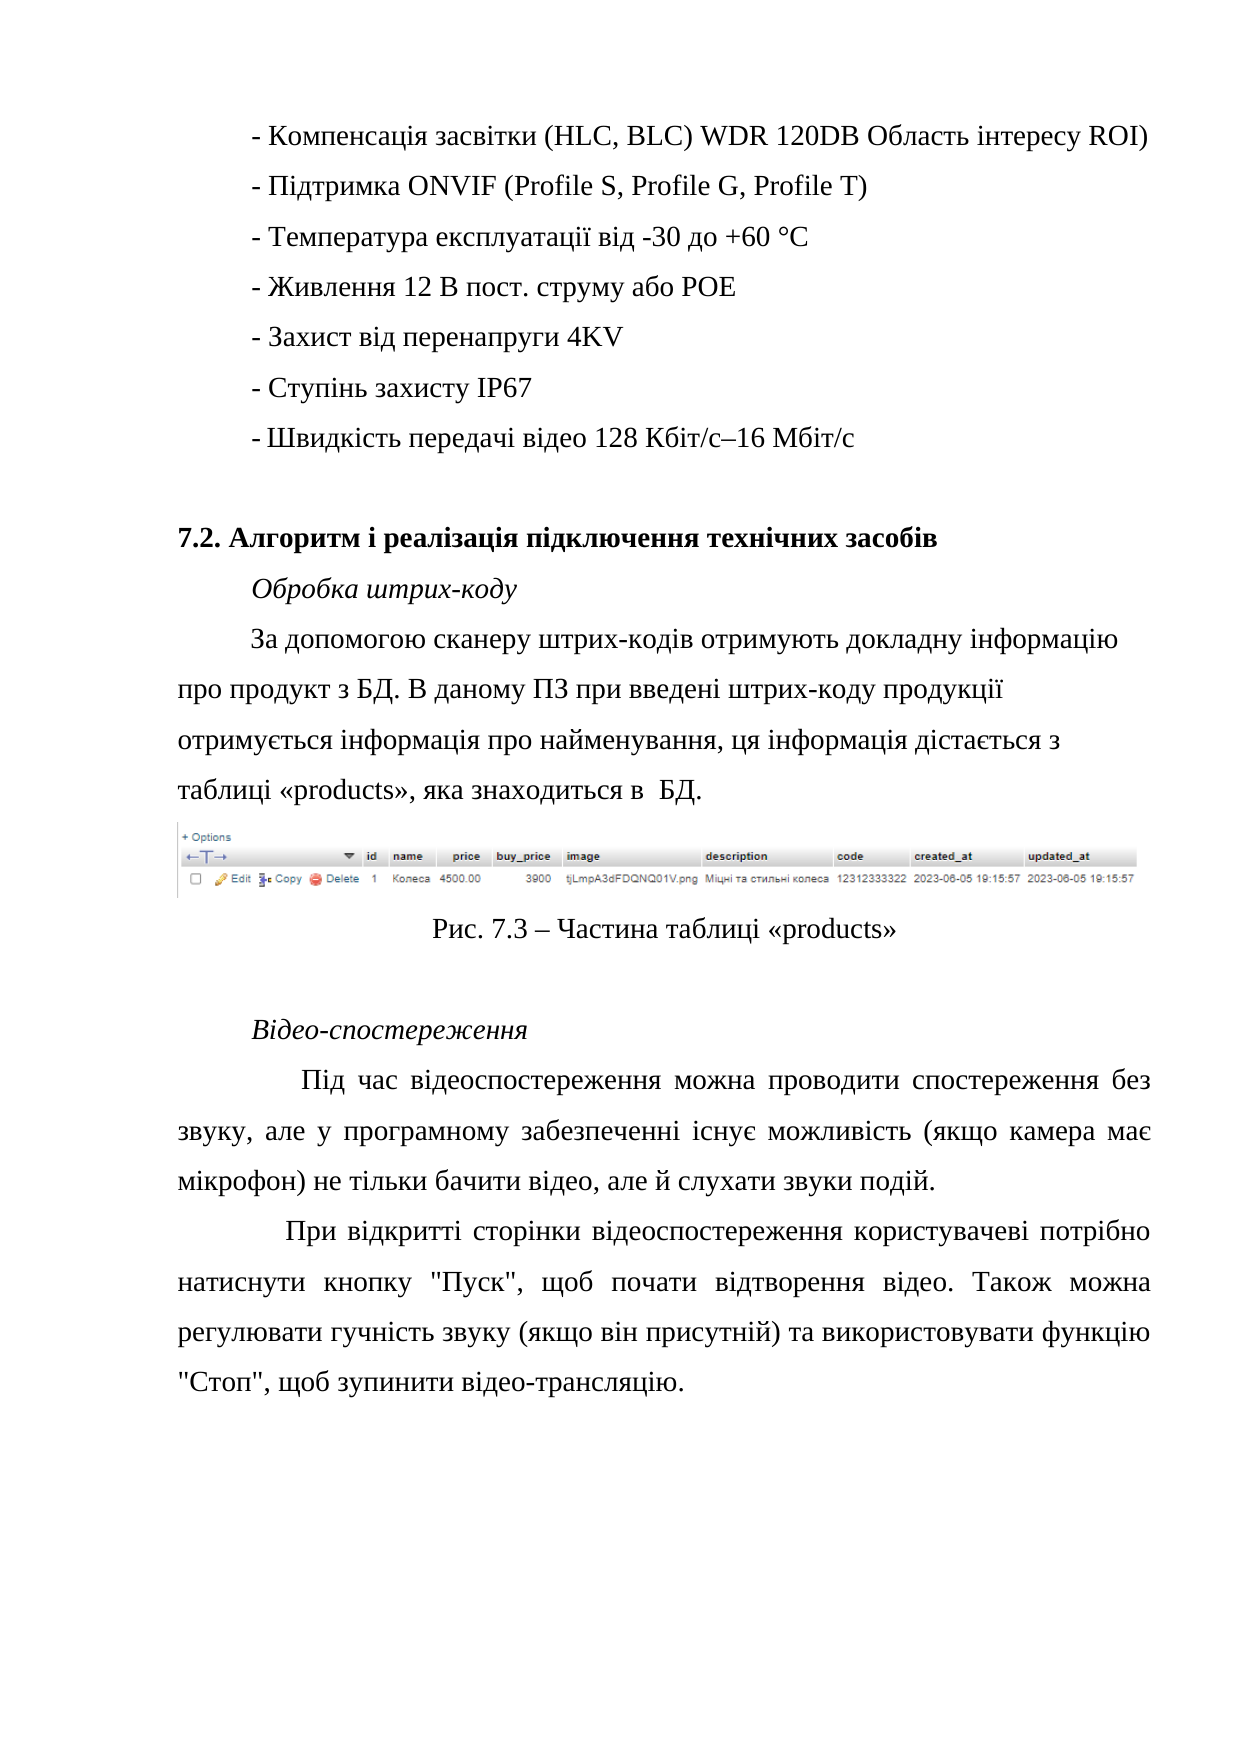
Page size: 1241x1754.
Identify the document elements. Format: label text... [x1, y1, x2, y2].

text - Температура експлуатації від -30 до +60 °C [251, 219, 1152, 252]
text Відео-спостереження [177, 1012, 1152, 1046]
text - Живлення 12 В пост. струму або РОЕ [251, 269, 1152, 303]
text При відкритті сторінки відеоспостереження користувачеві потрібно натиснути кнопку "Пуск", щоб почати відтворення відео. Також можна регулювати гучність звуку (якщо він присутній) та використовувати функцію "Стоп", щоб зупинити відео-трансляцію. [177, 1213, 1152, 1398]
text Рис. 7.3 – Частина таблиці «products» [177, 911, 1152, 945]
text - Ступінь захисту IP67 [251, 370, 1152, 403]
text - Швидкість передачі відео 128 Кбіт/с–16 Мбіт/с [251, 420, 1152, 453]
text Обробка штрих-коду [177, 571, 1152, 604]
text Під час відеоспостереження можна проводити спостереження без звуку, але у програмному забезпеченні існує можливість (якщо камера має мікрофон) не тільки бачити відео, але й слухати звуки подій. [177, 1062, 1152, 1197]
text - Захист від перенапруги 4KV [251, 319, 1152, 353]
picture [177, 822, 1151, 898]
text 7.2. Алгоритм і реалізація підключення технічних засобів [177, 521, 1152, 554]
text - Компенсація засвітки (HLC, BLC) WDR 120DB Область інтересу ROI) [251, 118, 1152, 152]
text За допомогою сканеру штрих-кодів отримують докладну інформацію про продукт з БД. В даному ПЗ при введені штрих-коду продукції отримується інформація про найменування, ця інформація дістається з таблиці «products», яка знаходиться в БД. [177, 621, 1152, 806]
text - Підтримка ONVIF (Profile S, Profile G, Profile T) [251, 168, 1152, 202]
